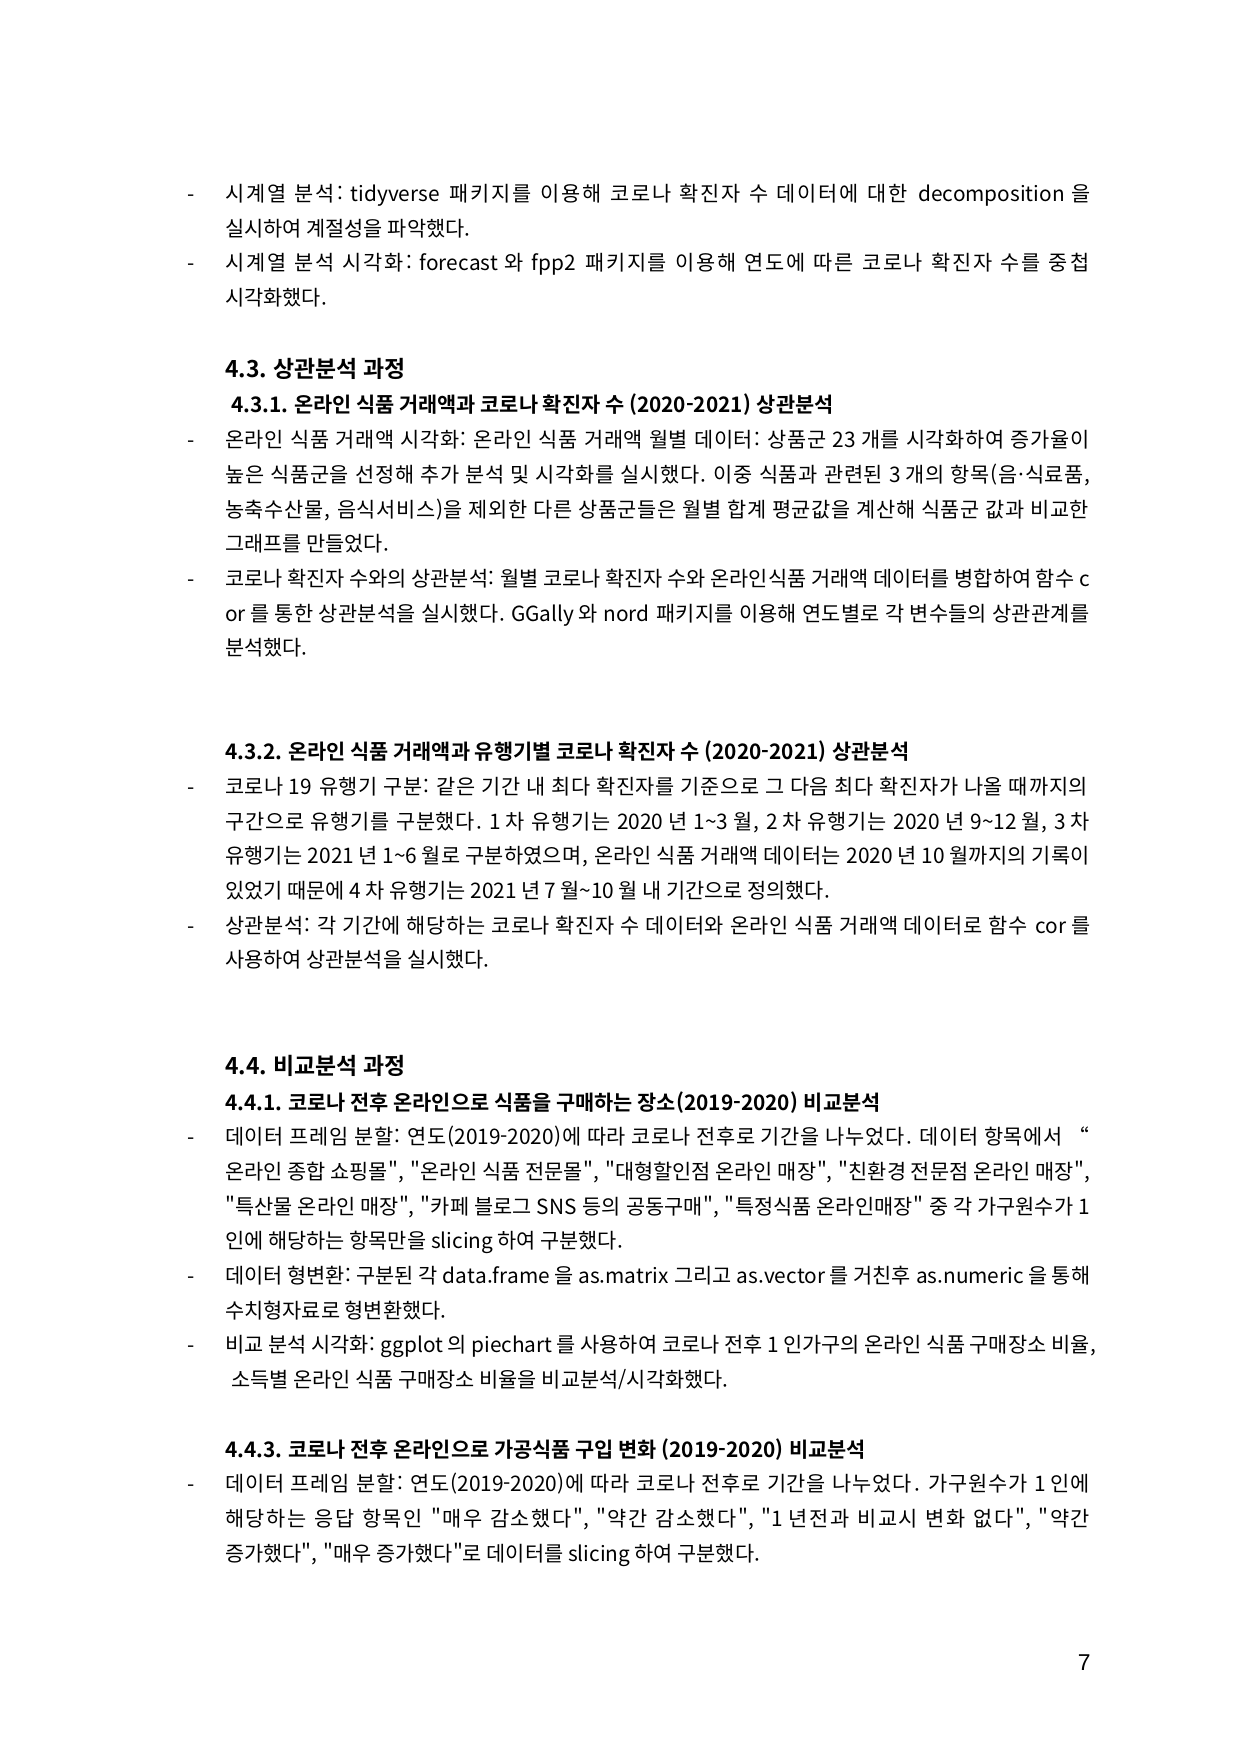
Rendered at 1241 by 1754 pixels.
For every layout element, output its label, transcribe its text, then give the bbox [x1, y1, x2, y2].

list 비교 분석 시각화: ggplot의 piechart를 사용하여 코로나 전후 1인가구의 온라인 식품 구매장소 비율, 소득별 온라인 식품 구매장소 비율을 비교분석/시각화했다. [187, 1329, 1090, 1394]
list 시계열 분석 시각화: forecast와 fpp2 패키지를 이용해 연도에 따른 코로나 확진자 수를 중첩 시각화했다. [187, 247, 1090, 311]
text 4.3.1. 온라인 식품 거래액과 코로나 확진자 수 (2020-2021) 상관분석 [225, 389, 1090, 419]
text 4.4.3. 코로나 전후 온라인으로 가공식품 구입 변화 (2019-2020) 비교분석 [150, 1433, 1090, 1463]
list 코로나19 유행기 구분: 같은 기간 내 최다 확진자를 기준으로 그 다음 최다 확진자가 나올 때까지의 구간으로 유행기를 구분했다. 1차 유행기는 2020년 1~3월, 2차 유행기는 2020년 9~12월, 3차 유행기는 2021년 1~6월로 구분하였으며, 온라인 식품 거래액 데이터는 2020년 10월까지의 기록이 있었기 때문에 4차 유행기는 2021년 7월~10월 내 기간으로 정의했다. [187, 770, 1090, 904]
list 온라인 식품 거래액 시각화: 온라인 식품 거래액 월별 데이터: 상품군 23개를 시각화하여 증가율이 높은 식품군을 선정해 추가 분석 및 시각화를 실시했다. 이중 식품과 관련된 3개의 항목(음·식료품, 농축수산물, 음식서비스)을 제외한 다른 상품군들은 월별 합계 평균값을 계산해 식품군 값과 비교한 그래프를 만들었다. [187, 423, 1090, 558]
text 4.3. 상관분석 과정 [225, 351, 1090, 384]
list 상관분석: 각 기간에 해당하는 코로나 확진자 수 데이터와 온라인 식품 거래액 데이터로 함수 cor를 사용하여 상관분석을 실시했다. [187, 909, 1090, 974]
list 데이터 형변환: 구분된 각 data.frame을 as.matrix 그리고 as.vector를 거친후 as.numeric을 통해 수치형자료로 형변환했다. [187, 1259, 1090, 1324]
text 4.4.1. 코로나 전후 온라인으로 식품을 구매하는 장소(2019-2020) 비교분석 [150, 1086, 1090, 1116]
list 코로나 확진자 수와의 상관분석: 월별 코로나 확진자 수와 온라인식품 거래액 데이터를 병합하여 함수 cor를 통한 상관분석을 실시했다. GGally와 nord 패키지를 이용해 연도별로 각 변수들의 상관관계를 분석했다. [187, 562, 1090, 662]
list 데이터 프레임 분할: 연도(2019-2020)에 따라 코로나 전후로 기간을 나누었다. 가구원수가 1인에 해당하는 응답 항목인 "매우 감소했다", "약간 감소했다", "1년전과 비교시 변화 없다", "약간 증가했다", "매우 증가했다"로 데이터를 slicing하여 구분했다. [187, 1467, 1090, 1567]
text 4.4. 비교분석 과정 [150, 1048, 1090, 1081]
list 데이터 프레임 분할: 연도(2019-2020)에 따라 코로나 전후로 기간을 나누었다. 데이터 항목에서 “온라인 종합 쇼핑몰", "온라인 식품 전문몰", "대형할인점 온라인 매장", "친환경 전문점 온라인 매장", "특산물 온라인 매장", "카페 블로그 SNS 등의 공동구매", "특정식품 온라인매장" 중 각 가구원수가 1인에 해당하는 항목만을 slicing하여 구분했다. [187, 1121, 1090, 1255]
text 4.3.2. 온라인 식품 거래액과 유행기별 코로나 확진자 수 (2020-2021) 상관분석 [225, 736, 1090, 766]
list 시계열 분석: tidyverse 패키지를 이용해 코로나 확진자 수 데이터에 대한 decomposition을 실시하여 계절성을 파악했다. [187, 177, 1090, 242]
